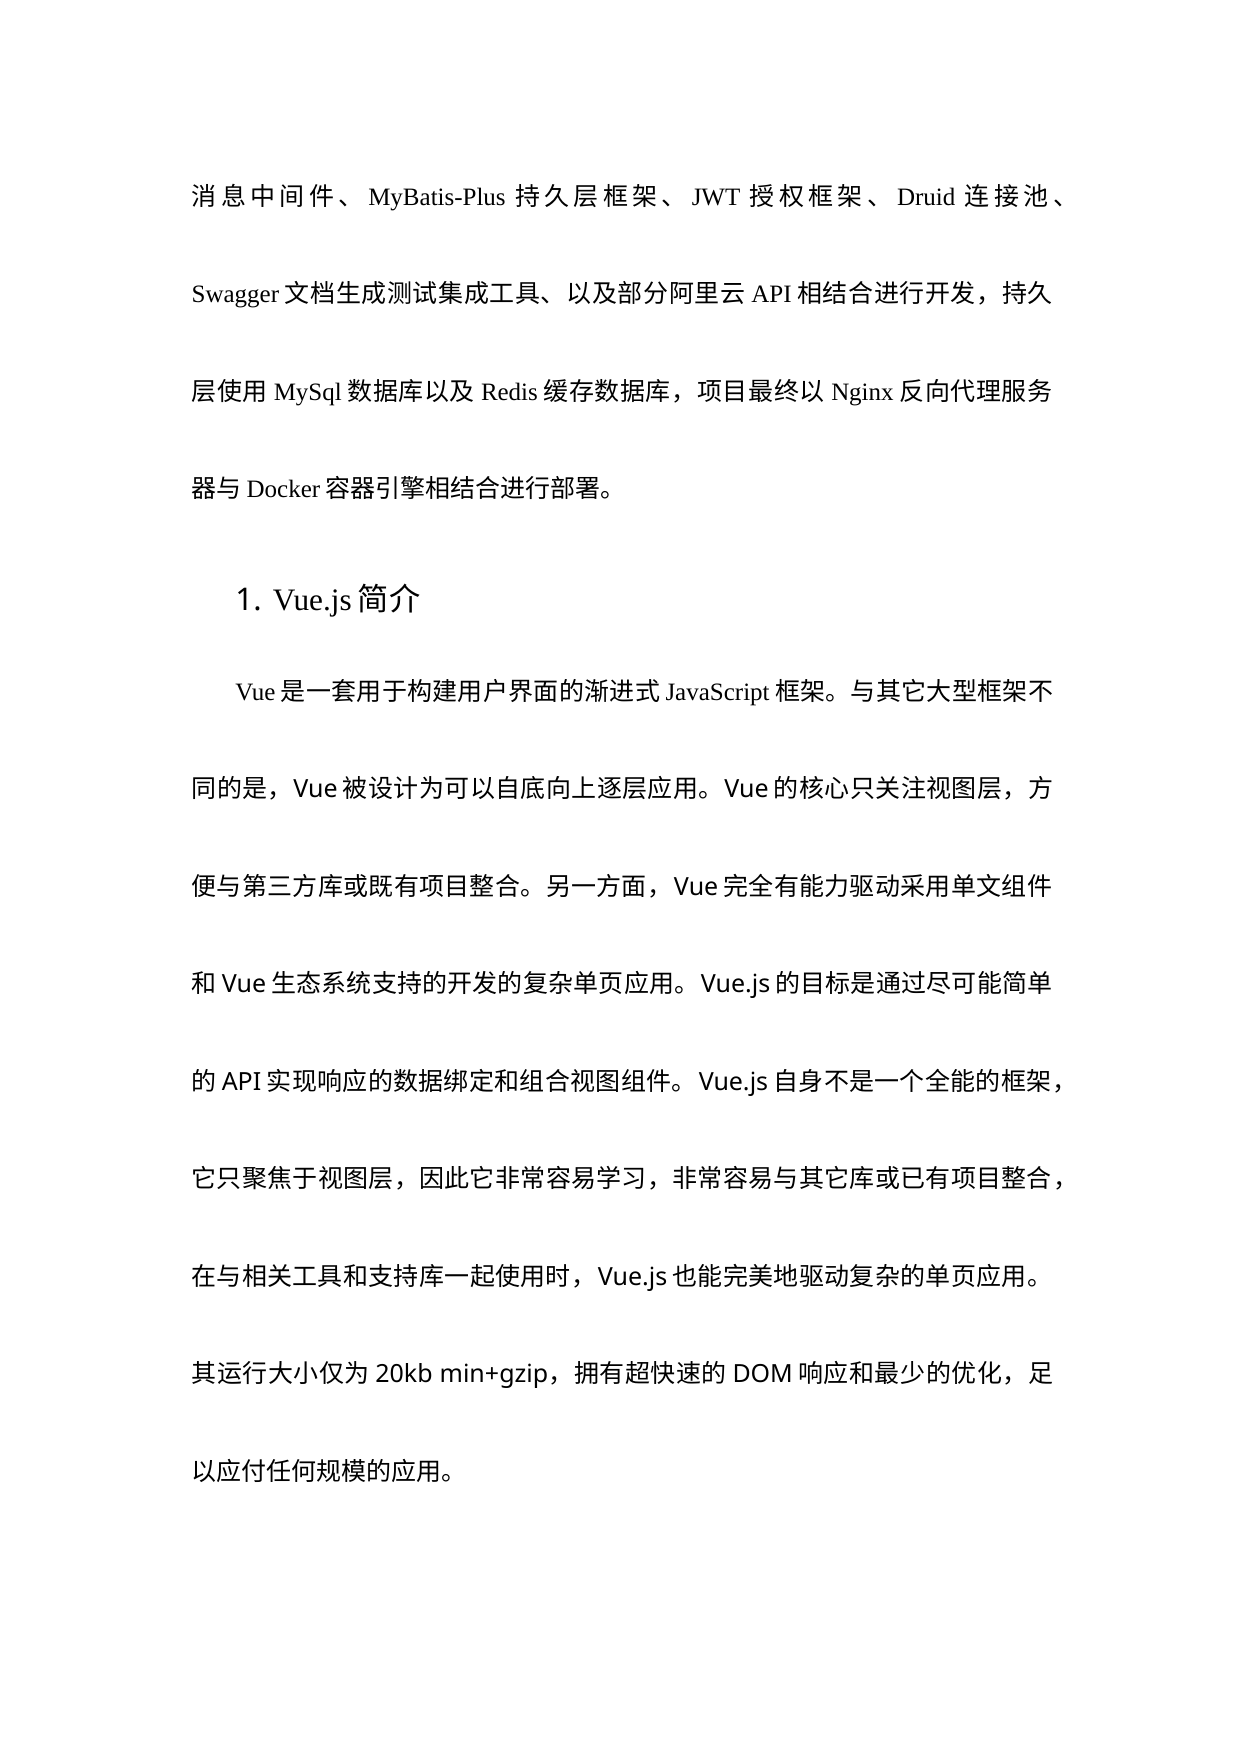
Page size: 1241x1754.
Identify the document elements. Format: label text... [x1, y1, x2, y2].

subtitle Vue.js简介 [235, 565, 1053, 630]
text Vue是一套用于构建用户界面的渐进式JavaScript框架。与其它大型框架不同的是，Vue被设计为可以自底向上逐层应用。Vue的核心只关注视图层，方便与第三方库或既有项目整合。另一方面，Vue完全有能力驱动采用单文组件和Vue生态系统支持的开发的复杂单页应用。Vue.js的目标是通过尽可能简单的API实现响应的数据绑定和组合视图组件。Vue.js自身不是一个全能的框架，它只聚焦于视图层，因此它非常容易学习，非常容易与其它库或已有项目整合，在与相关工具和支持库一起使用时，Vue.js也能完美地驱动复杂的单页应用。其运行大小仅为20kb min+gzip，拥有超快速的DOM响应和最少的优化，足以应付任何规模的应用。 [191, 657, 1053, 1502]
